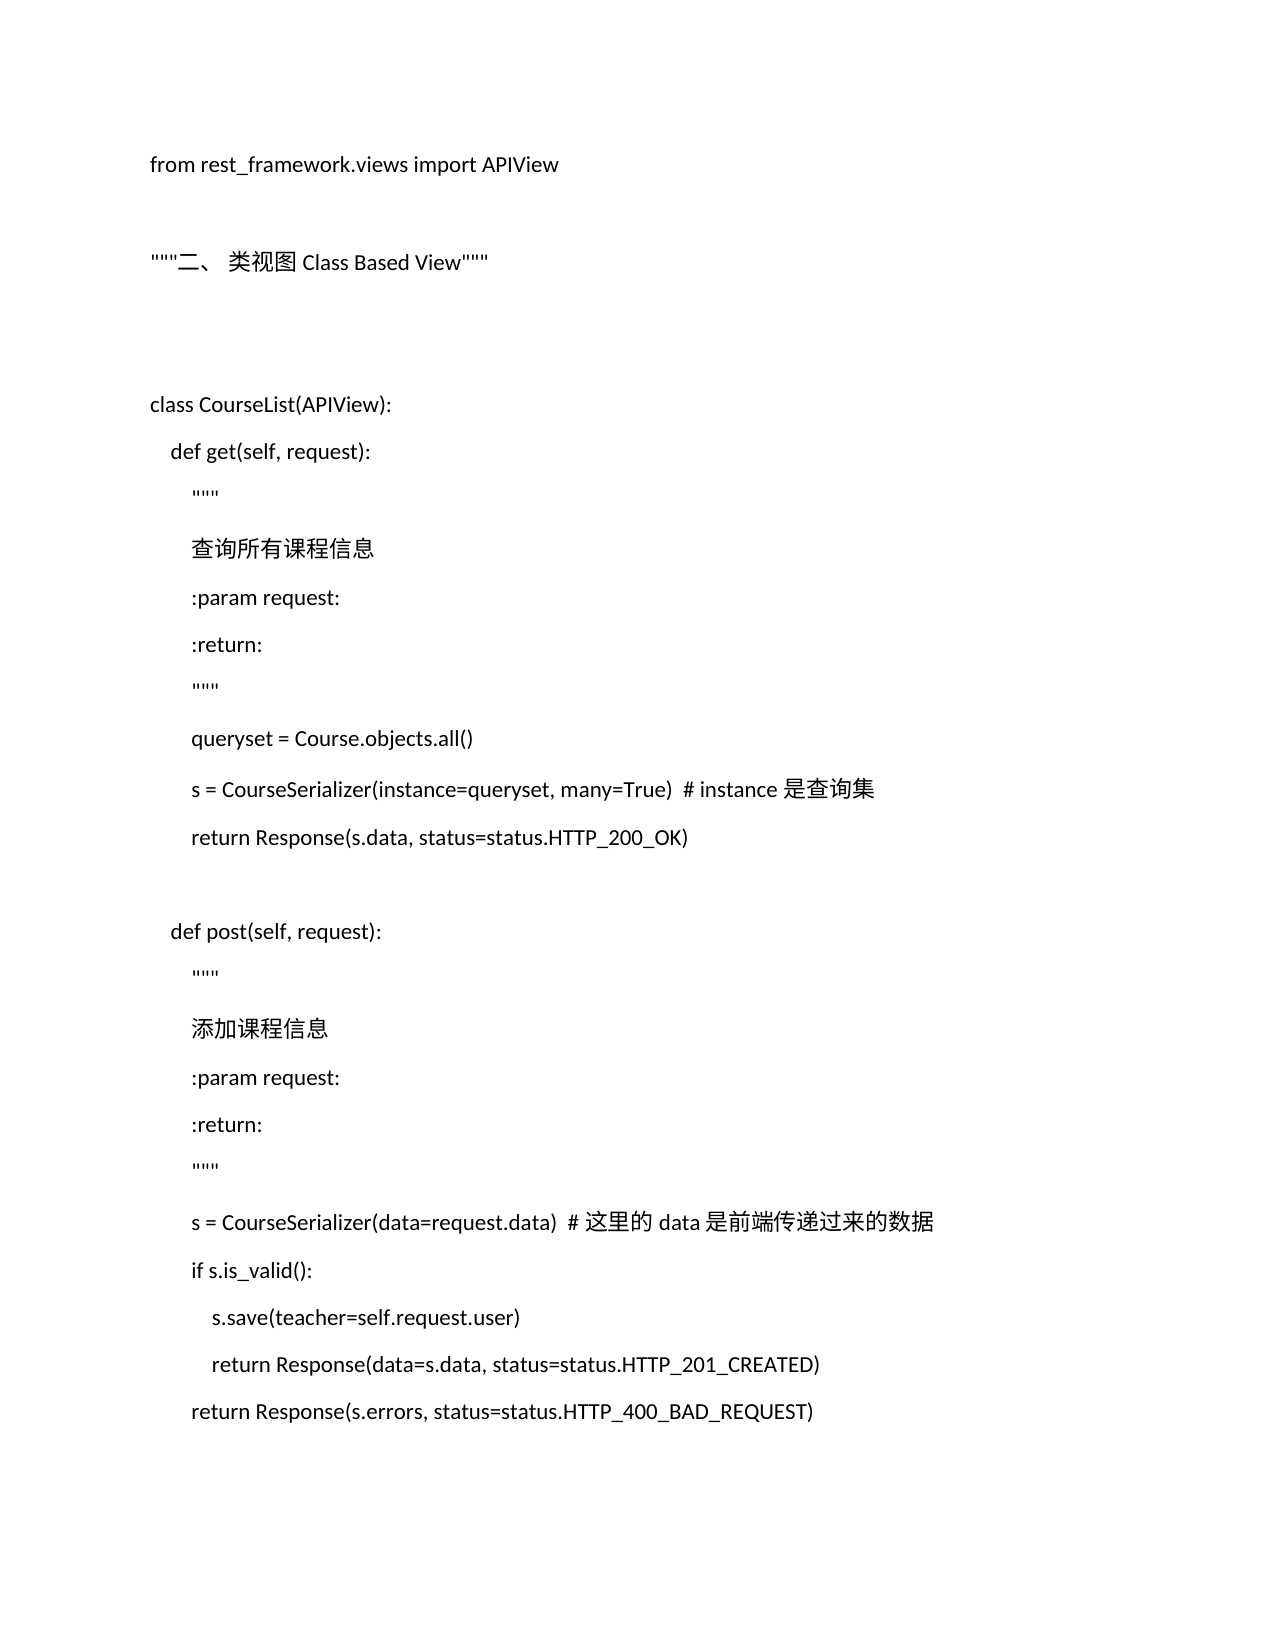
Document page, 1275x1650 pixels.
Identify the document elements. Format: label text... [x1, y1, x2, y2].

text """ [150, 484, 1125, 512]
text """二、 类视图 Class Based View""" [150, 244, 1125, 277]
text """ [150, 1157, 1125, 1185]
text """ [150, 964, 1125, 992]
text from rest_framework.views import APIView [150, 150, 1125, 178]
text if s.is_valid(): [150, 1256, 1125, 1284]
text class CourseList(APIView): [150, 390, 1125, 418]
text def post(self, request): [150, 917, 1125, 945]
text 添加课程信息 [150, 1011, 1125, 1044]
text 查询所有课程信息 [150, 531, 1125, 564]
text :return: [150, 630, 1125, 658]
text :param request: [150, 1063, 1125, 1091]
text return Response(s.data, status=status.HTTP_200_OK) [150, 823, 1125, 851]
text :return: [150, 1110, 1125, 1138]
text s = CourseSerializer(instance=queryset, many=True) # instance是查询集 [150, 771, 1125, 804]
text return Response(data=s.data, status=status.HTTP_201_CREATED) [150, 1350, 1125, 1378]
text s.save(teacher=self.request.user) [150, 1303, 1125, 1331]
text :param request: [150, 583, 1125, 611]
text def get(self, request): [150, 437, 1125, 465]
text return Response(s.errors, status=status.HTTP_400_BAD_REQUEST) [150, 1397, 1125, 1425]
text queryset = Course.objects.all() [150, 724, 1125, 752]
text s = CourseSerializer(data=request.data) # 这里的 data是前端传递过来的数据 [150, 1204, 1125, 1237]
text """ [150, 677, 1125, 705]
